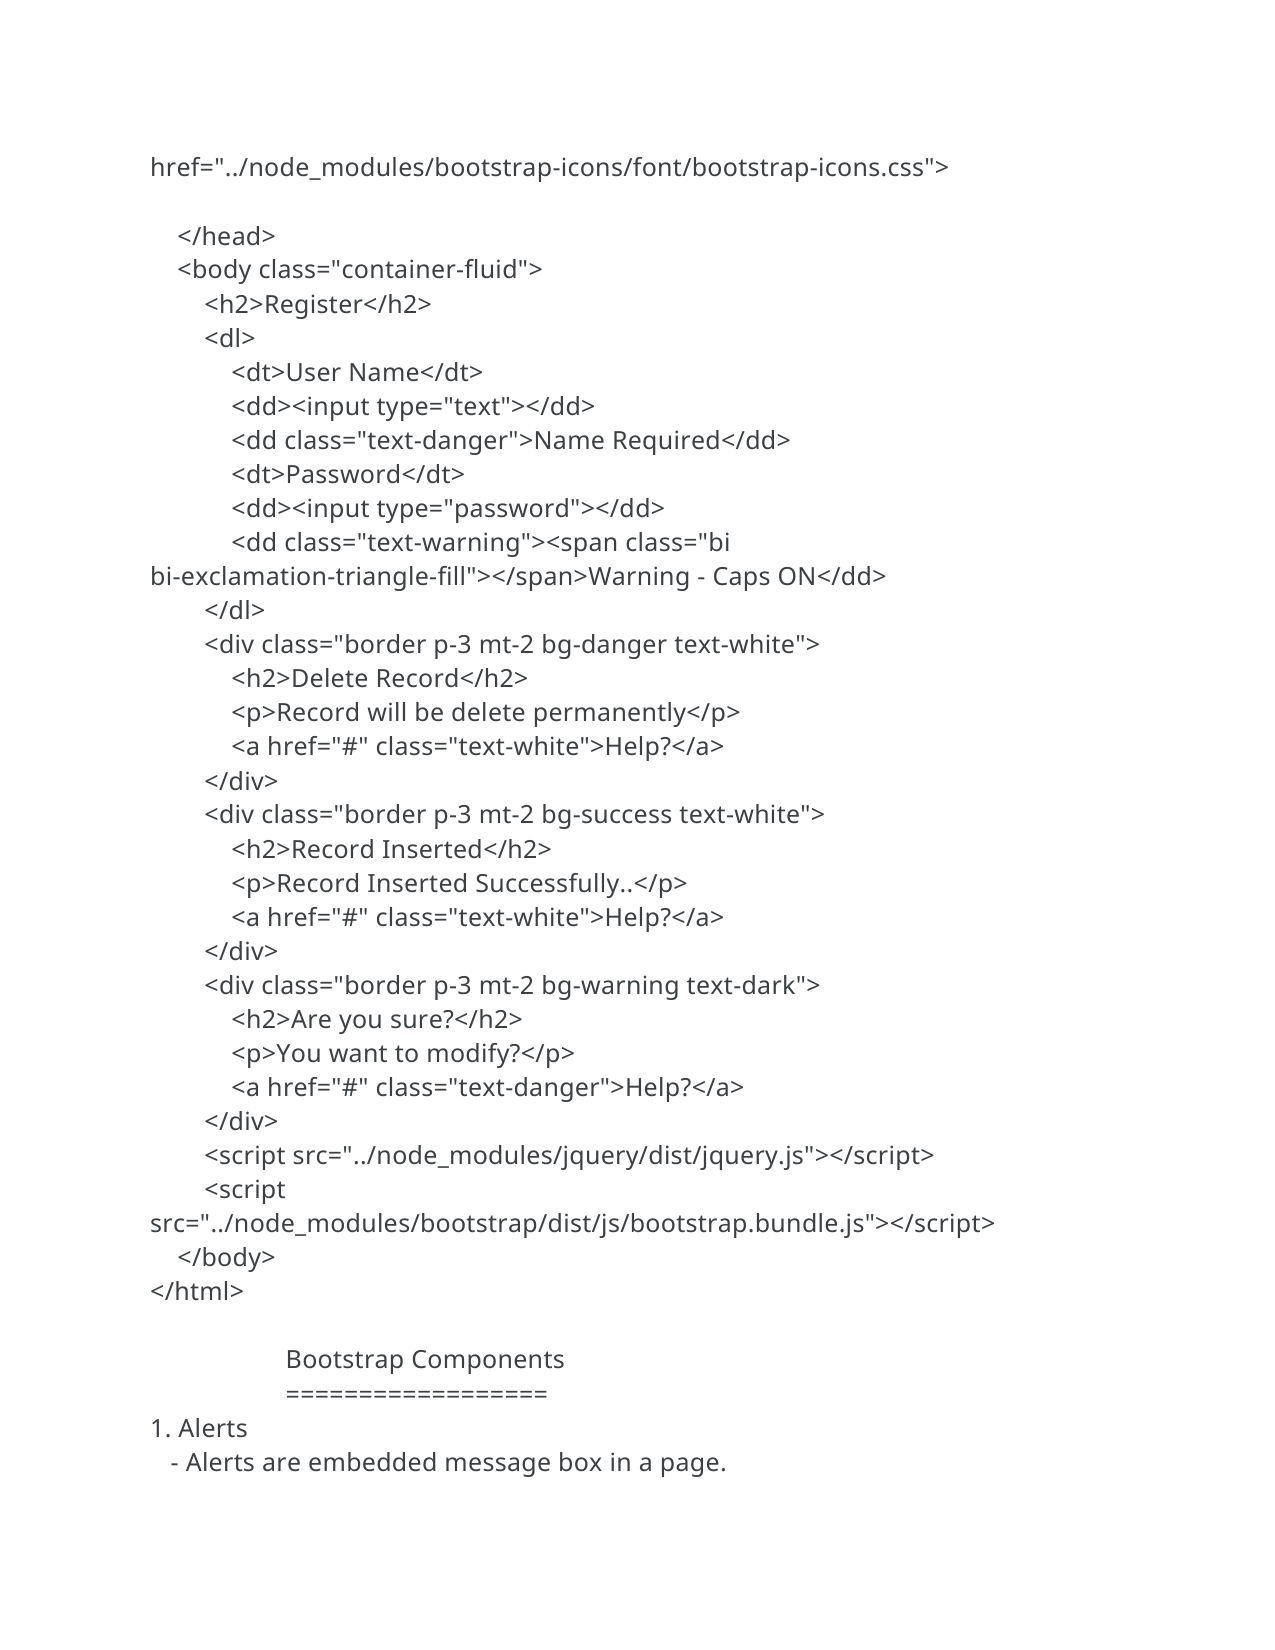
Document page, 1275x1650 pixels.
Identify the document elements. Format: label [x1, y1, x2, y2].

text [150, 150, 1125, 1478]
